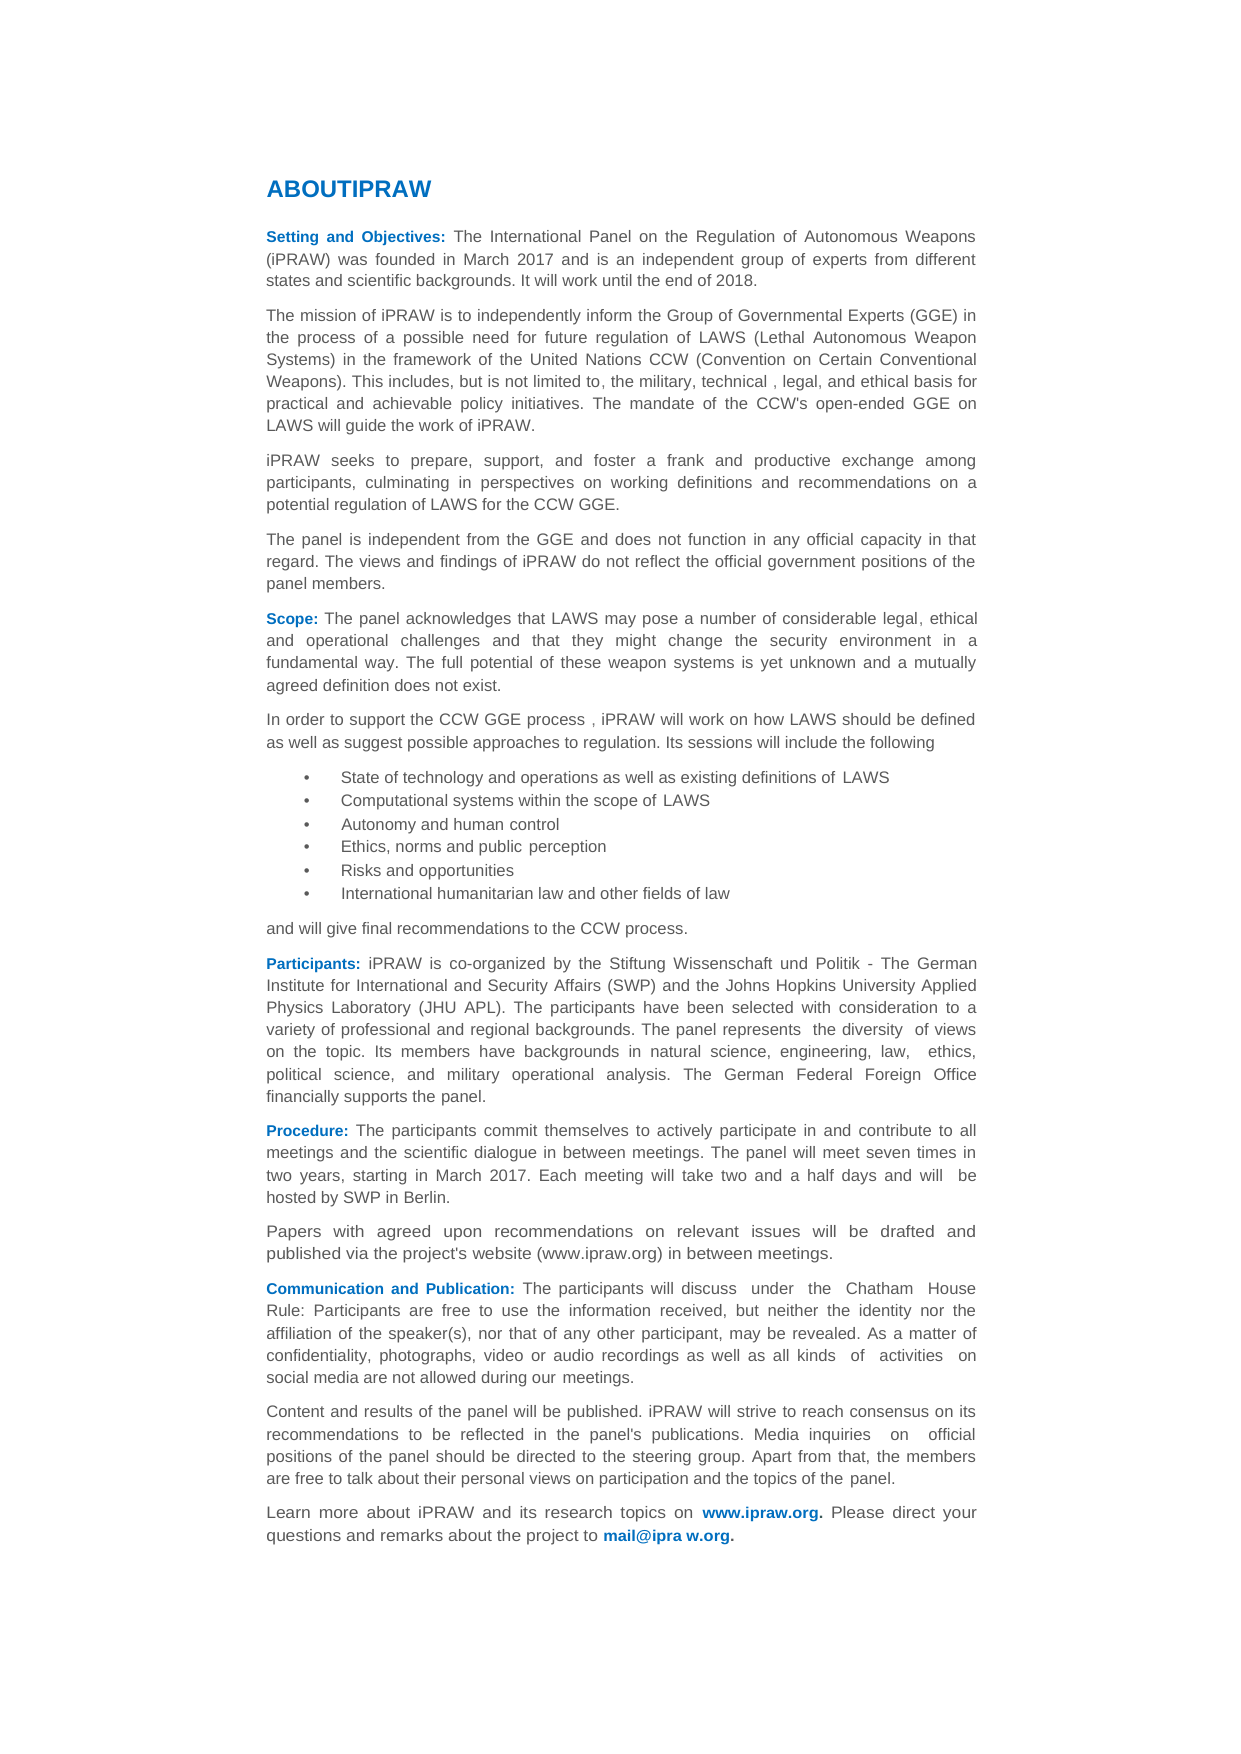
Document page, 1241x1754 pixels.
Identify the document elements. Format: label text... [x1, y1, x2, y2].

text Papers with agreed upon recommendations on relevant issues will be drafted and published via the project's website (www.ipraw.org) in between meetings. [266, 1222, 976, 1263]
text Setting and Objectives: The International Panel on the Regulation of Autonomous Weapons (iPRAW) was founded in March 2017 and is an independent group of experts from different states and scientific backgrounds. It will work until the end of 2018. [266, 227, 976, 290]
text ABOUTIPRAW [266, 175, 1240, 203]
list International humanitarian law and other fields of law and will give final recommendations to the CCW process. [266, 884, 734, 938]
text Procedure: The participants commit themselves to actively participate in and contribute to all meetings and the scientific dialogue in between meetings. The panel will meet seven times in two years, starting in March 2017. Each meeting will take two and a half days and will be hosted by SWP in Berlin. [266, 1121, 978, 1207]
text iPRAW seeks to prepare, support, and foster a frank and productive exchange among participants, culminating in perspectives on working definitions and recommendations on a potential regulation of LAWS for the CCW GGE. [266, 451, 978, 514]
list State of technology and operations as well as existing definitions of LAWS [266, 768, 1240, 787]
text Participants: iPRAW is co-organized by the Stiftung Wissenschaft und Politik - The German Institute for International and Security Affairs (SWP) and the Johns Hopkins University Applied Physics Laboratory (JHU APL). The participants have been selected with consideration to a variety of professional and regional backgrounds. The panel represents the diversity of views on the topic. Its members have backgrounds in natural science, engineering, law, ethics, political science, and military operational analysis. The German Federal Foreign Office financially supports the panel. [266, 953, 978, 1106]
text Content and results of the panel will be published. iPRAW will strive to reach consensus on its recommendations to be reflected in the panel's publications. Media inquiries on official positions of the panel should be directed to the steering group. Apart from that, the members are free to talk about their personal views on participation and the topics of the panel. [266, 1402, 977, 1488]
text The mission of iPRAW is to independently inform the Group of Governmental Experts (GGE) in the process of a possible need for future regulation of LAWS (Lethal Autonomous Weapon Systems) in the framework of the United Nations CCW (Convention on Certain Conventional Weapons). This includes, but is not limited to, the military, technical , legal, and ethical basis for practical and achievable policy initiatives. The mandate of the CCW's open-ended GGE on LAWS will guide the work of iPRAW. [266, 306, 978, 435]
list Computational systems within the scope of LAWS [303, 791, 1240, 810]
text Communication and Publication: The participants will discuss under the Chatham House Rule: Participants are free to use the information received, but neither the identity nor the affiliation of the speaker(s), nor that of any other participant, may be revealed. As a matter of confidentiality, photographs, video or audio recordings as well as all kinds of activities on social media are not allowed during our meetings. [266, 1279, 977, 1387]
list Autonomy and human control [303, 814, 1240, 833]
text Learn more about iPRAW and its research topics on www.ipraw.org. Please direct your questions and remarks about the project to mail@ipra w.org. [266, 1503, 977, 1545]
text Scope: The panel acknowledges that LAWS may pose a number of considerable legal, ethical and operational challenges and that they might change the security environment in a fundamental way. The full potential of these weapon systems is yet unknown and a mutually agreed definition does not exist. [266, 609, 978, 695]
list Risks and opportunities [303, 861, 1240, 880]
text In order to support the CCW GGE process , iPRAW will work on how LAWS should be defined as well as suggest possible approaches to regulation. Its sessions will include the following [266, 710, 976, 752]
list Ethics, norms and public perception [303, 837, 1240, 856]
text The panel is independent from the GGE and does not function in any official capacity in that regard. The views and findings of iPRAW do not reflect the official government positions of the panel members. [266, 530, 977, 593]
